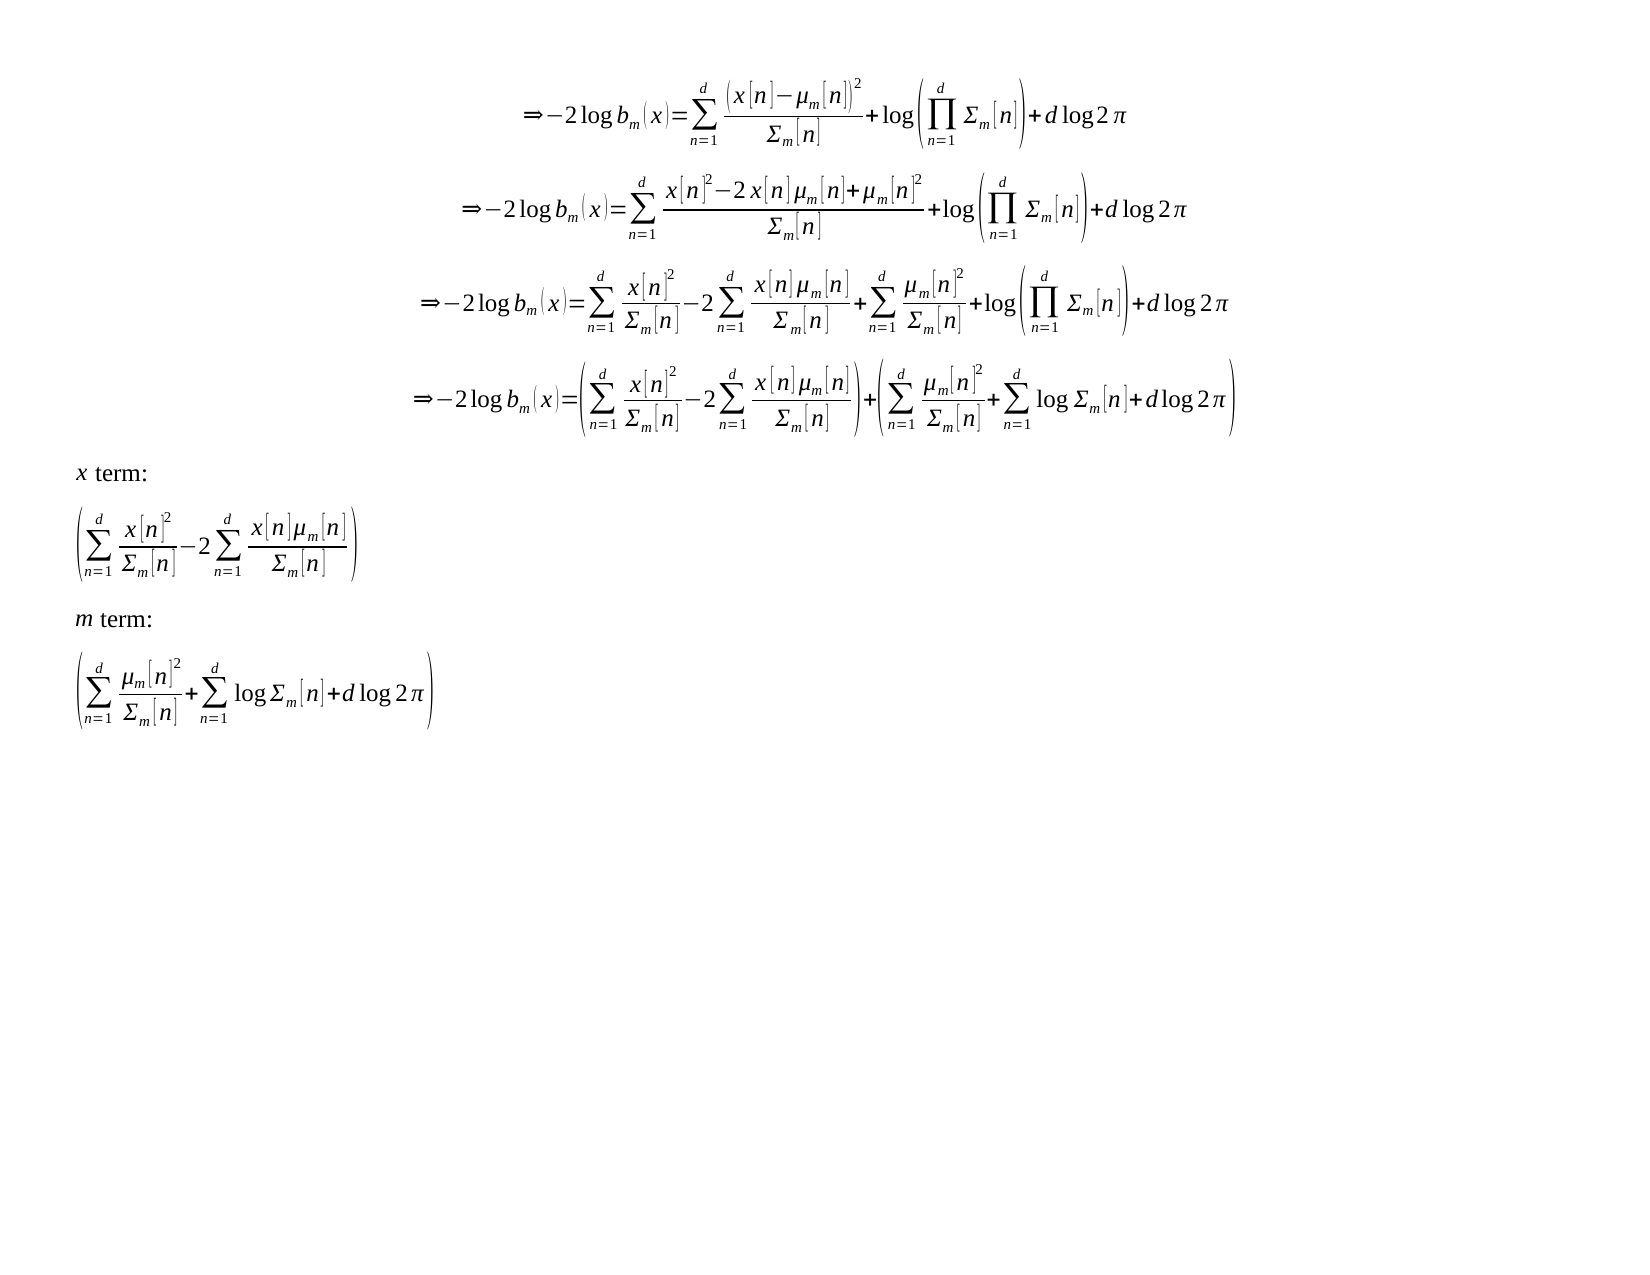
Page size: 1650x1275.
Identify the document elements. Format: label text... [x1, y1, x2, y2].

text term: [75, 604, 1575, 632]
text term: [75, 458, 1575, 487]
